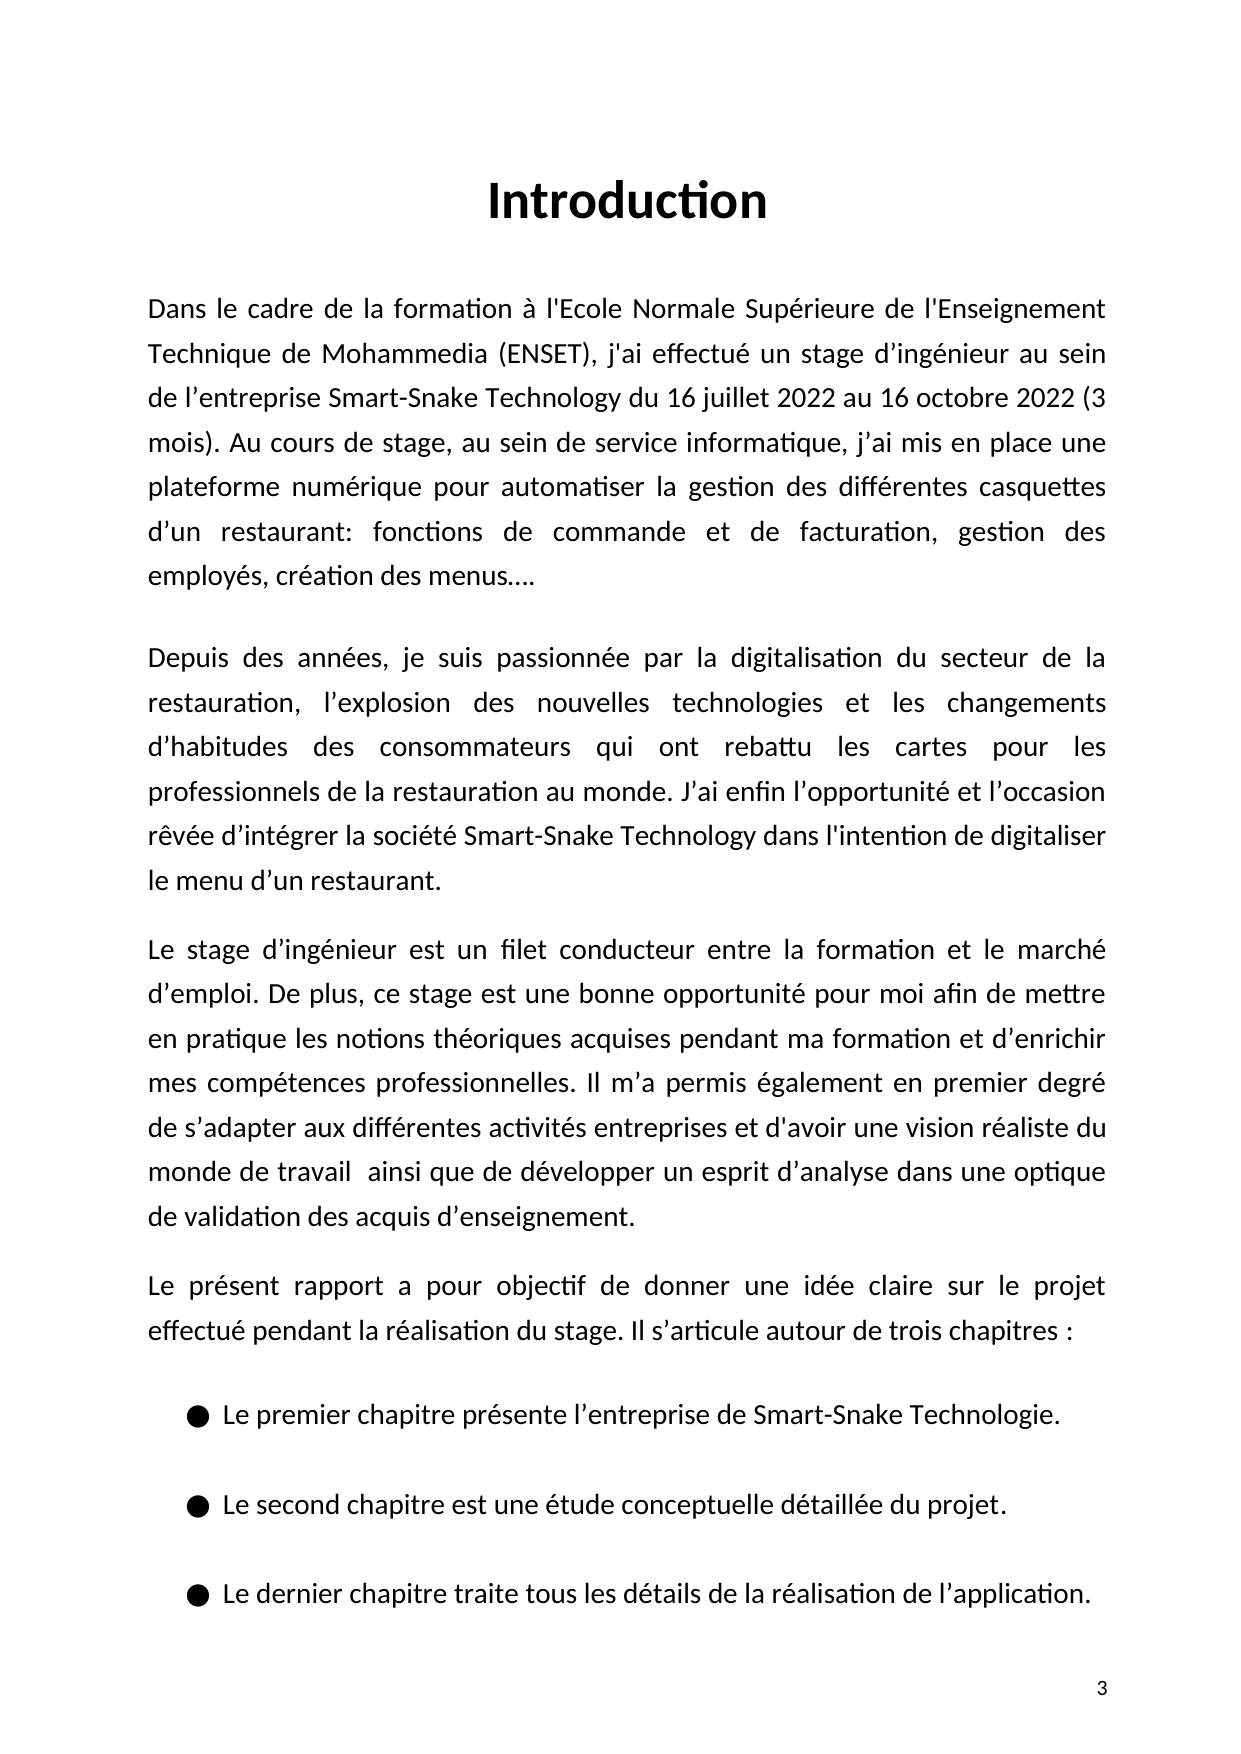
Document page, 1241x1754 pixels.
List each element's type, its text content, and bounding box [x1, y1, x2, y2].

text Dans le cadre de la formation à l'Ecole Normale Supérieure de l'Enseignement Technique de Mohammedia (ENSET), j'ai effectué un stage d’ingénieur au sein de l’entreprise Smart-Snake Technology du 16 juillet 2022 au 16 octobre 2022 (3 mois). Au cours de stage, au sein de service informatique, j’ai mis en place une plateforme numérique pour automatiser la gestion des différentes casquettes d’un restaurant: fonctions de commande et de facturation, gestion des employés, création des menus…. [148, 290, 1107, 593]
list Le second chapitre est une étude conceptuelle détaillée du projet. [185, 1471, 1107, 1531]
text Le présent rapport a pour objectif de donner une idée claire sur le projet effectué pendant la réalisation du stage. Il s’articule autour de trois chapitres : [148, 1267, 1107, 1348]
text Le stage d’ingénieur est un filet conducteur entre la formation et le marché d’emploi. De plus, ce stage est une bonne opportunité pour moi afin de mettre en pratique les notions théoriques acquises pendant ma formation et d’enrichir mes compétences professionnelles. Il m’a permis également en premier degré de s’adapter aux différentes activités entreprises et d'avoir une vision réaliste du monde de travail ainsi que de développer un esprit d’analyse dans une optique de validation des acquis d’enseignement. [148, 931, 1107, 1234]
subtitle Introduction [148, 166, 1107, 232]
text Depuis des années, je suis passionnée par la digitalisation du secteur de la restauration, l’explosion des nouvelles technologies et les changements d’habitudes des consommateurs qui ont rebattu les cartes pour les professionnels de la restauration au monde. J’ai enfin l’opportunité et l’occasion rêvée d’intégrer la société Smart-Snake Technology dans l'intention de digitaliser le menu d’un restaurant. [148, 639, 1107, 897]
list Le dernier chapitre traite tous les détails de la réalisation de l’application. [185, 1561, 1107, 1621]
list Le premier chapitre présente l’entreprise de Smart-Snake Technologie. [185, 1381, 1107, 1441]
